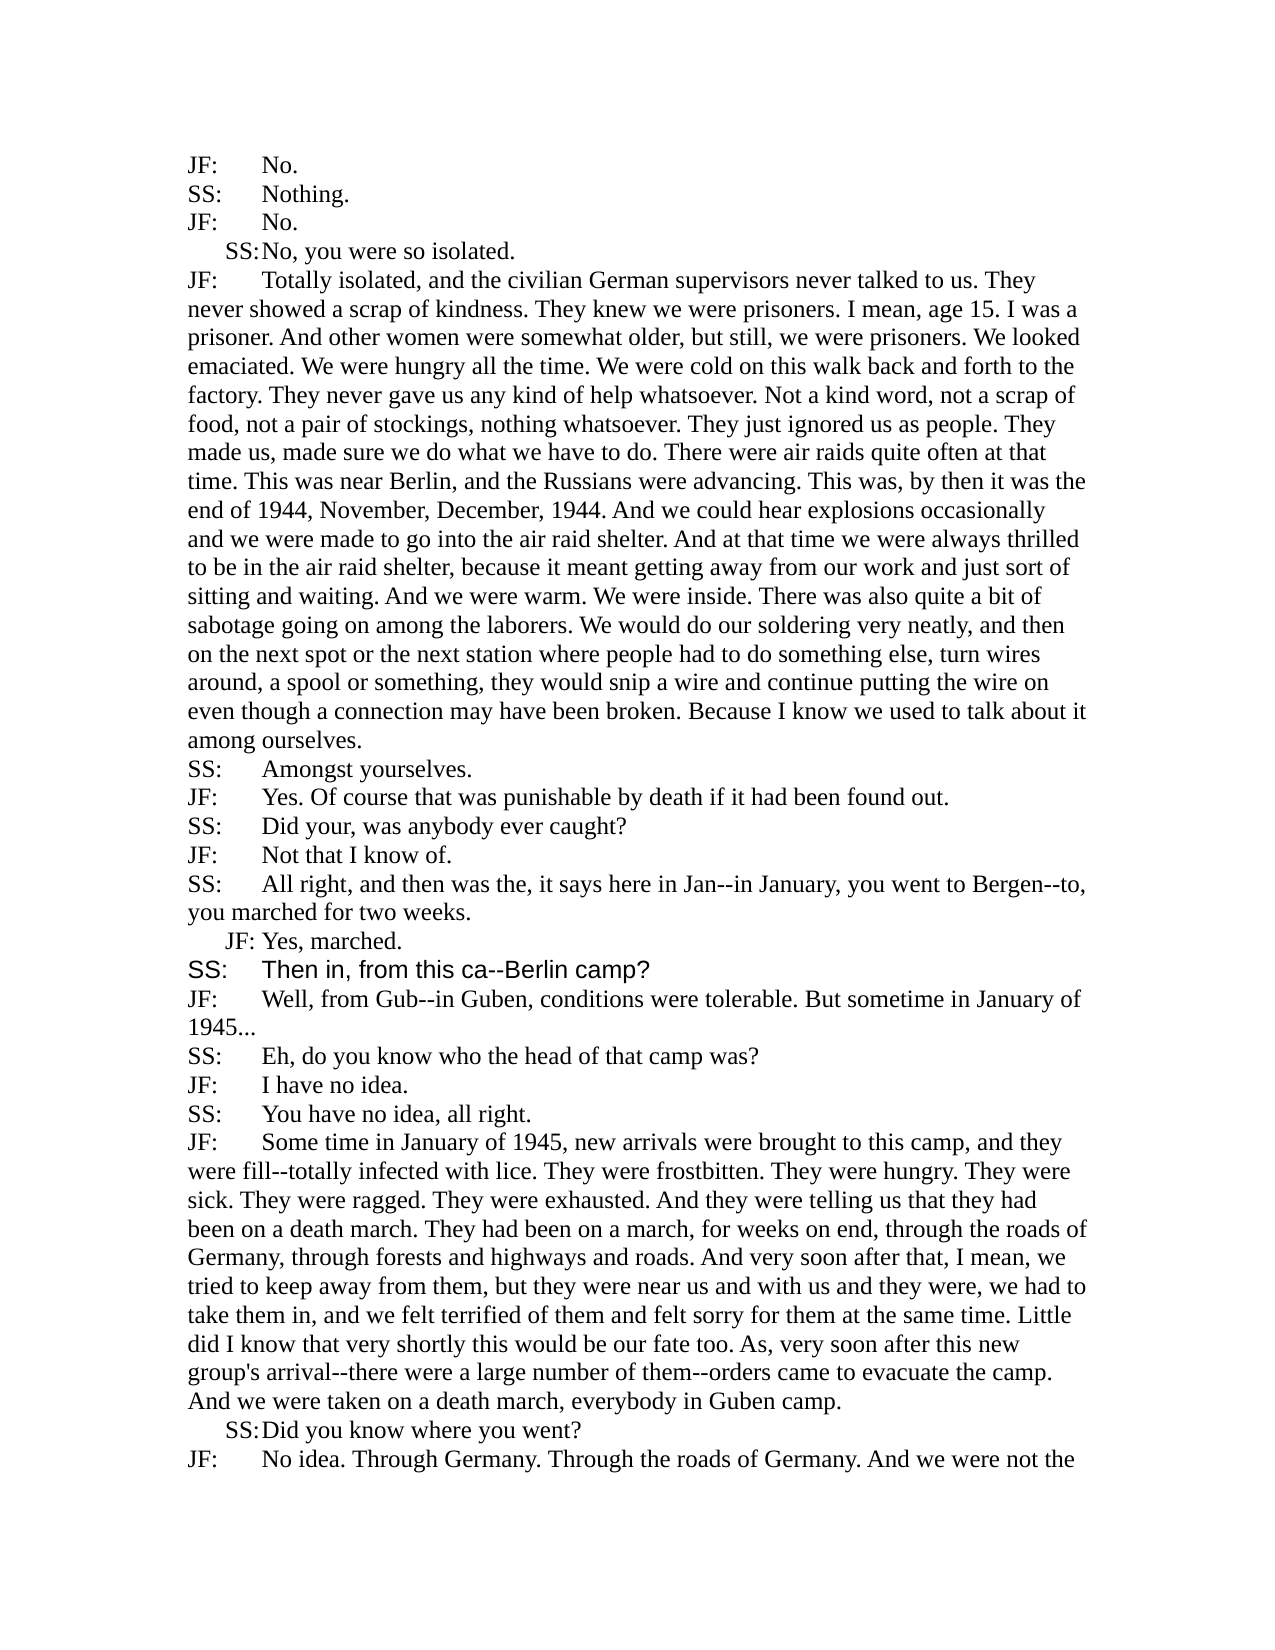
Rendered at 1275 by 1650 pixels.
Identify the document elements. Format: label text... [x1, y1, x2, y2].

text SS: Nothing. [187, 179, 1087, 207]
text JF: Not that I know of. [187, 840, 1087, 869]
text SS: Did you know where you went? [225, 1415, 1087, 1444]
text SS: Eh, do you know who the head of that camp was? [187, 1041, 1087, 1070]
text SS: Then in, from this ca--Berlin camp? [187, 955, 1087, 984]
text JF: Yes, marched. [225, 926, 1087, 955]
text JF: No. [187, 207, 1087, 236]
text JF: Well, from Gub--in Guben, conditions were tolerable. But sometime in January of 1945... [187, 984, 1087, 1041]
text SS: You have no idea, all right. [187, 1099, 1087, 1127]
text SS: Did your, was anybody ever caught? [187, 811, 1087, 840]
text JF: I have no idea. [187, 1070, 1087, 1099]
text SS: All right, and then was the, it says here in Jan--in January, you went to Bergen--to, you marched for two weeks. [187, 869, 1087, 926]
text JF: Yes. Of course that was punishable by death if it had been found out. [187, 782, 1087, 811]
text SS: No, you were so isolated. [225, 236, 1087, 265]
text JF: Some time in January of 1945, new arrivals were brought to this camp, and they were fill--totally infected with lice. They were frostbitten. They were hungry. They were sick. They were ragged. They were exhausted. And they were telling us that they had been on a death march. They had been on a march, for weeks on end, through the roads of Germany, through forests and highways and roads. And very soon after that, I mean, we tried to keep away from them, but they were near us and with us and they were, we had to take them in, and we felt terrified of them and felt sorry for them at the same time. Little did I know that very shortly this would be our fate too. As, very soon after this new group's arrival--there were a large number of them--orders came to evacuate the camp. And we were taken on a death march, everybody in Guben camp. [187, 1127, 1087, 1415]
text JF: Totally isolated, and the civilian German supervisors never talked to us. They never showed a scrap of kindness. They knew we were prisoners. I mean, age 15. I was a prisoner. And other women were somewhat older, but still, we were prisoners. We looked emaciated. We were hungry all the time. We were cold on this walk back and forth to the factory. They never gave us any kind of help whatsoever. Not a kind word, not a scrap of food, not a pair of stockings, nothing whatsoever. They just ignored us as people. They made us, made sure we do what we have to do. There were air raids quite often at that time. This was near Berlin, and the Russians were advancing. This was, by then it was the end of 1944, November, December, 1944. And we could hear explosions occasionally and we were made to go into the air raid shelter. And at that time we were always thrilled to be in the air raid shelter, because it meant getting away from our work and just sort of sitting and waiting. And we were warm. We were inside. There was also quite a bit of sabotage going on among the laborers. We would do our soldering very neatly, and then on the next spot or the next station where people had to do something else, turn wires around, a spool or something, they would snip a wire and continue putting the wire on even though a connection may have been broken. Because I know we used to talk about it among ourselves. [187, 265, 1087, 754]
text JF: No. [187, 150, 1087, 179]
text SS: Amongst yourselves. [187, 754, 1087, 782]
